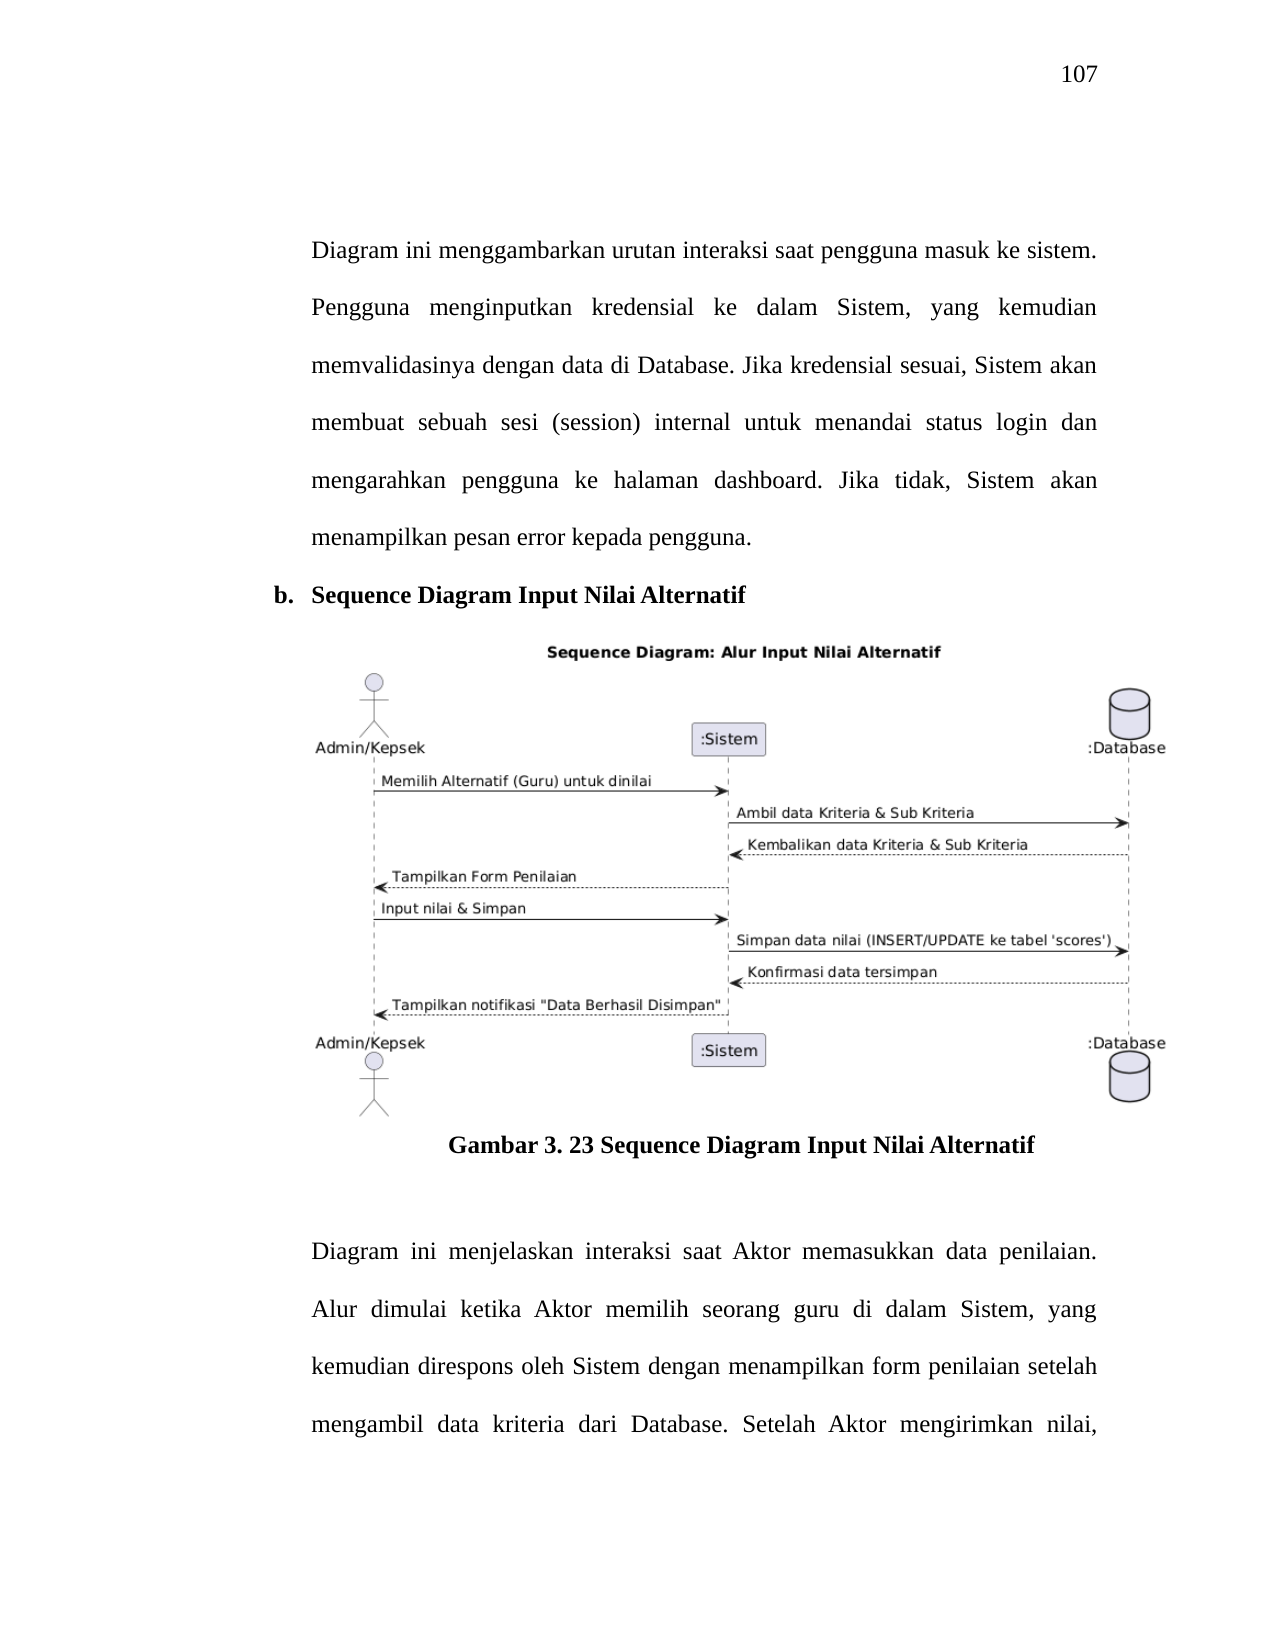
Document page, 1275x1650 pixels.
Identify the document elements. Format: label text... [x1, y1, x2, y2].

picture [311, 627, 1172, 1122]
list Sequence Diagram Input Nilai Alternatif [274, 580, 1098, 608]
list Diagram ini menggambarkan urutan interaksi saat pengguna masuk ke sistem. Pengguna menginputkan kredensial ke dalam Sistem, yang kemudian memvalidasinya dengan data di Database. Jika kredensial sesuai, Sistem akan membuat sebuah sesi (session) internal untuk menandai status login dan mengarahkan pengguna ke halaman dashboard. Jika tidak, Sistem akan menampilkan pesan error kepada pengguna. [311, 235, 1098, 551]
